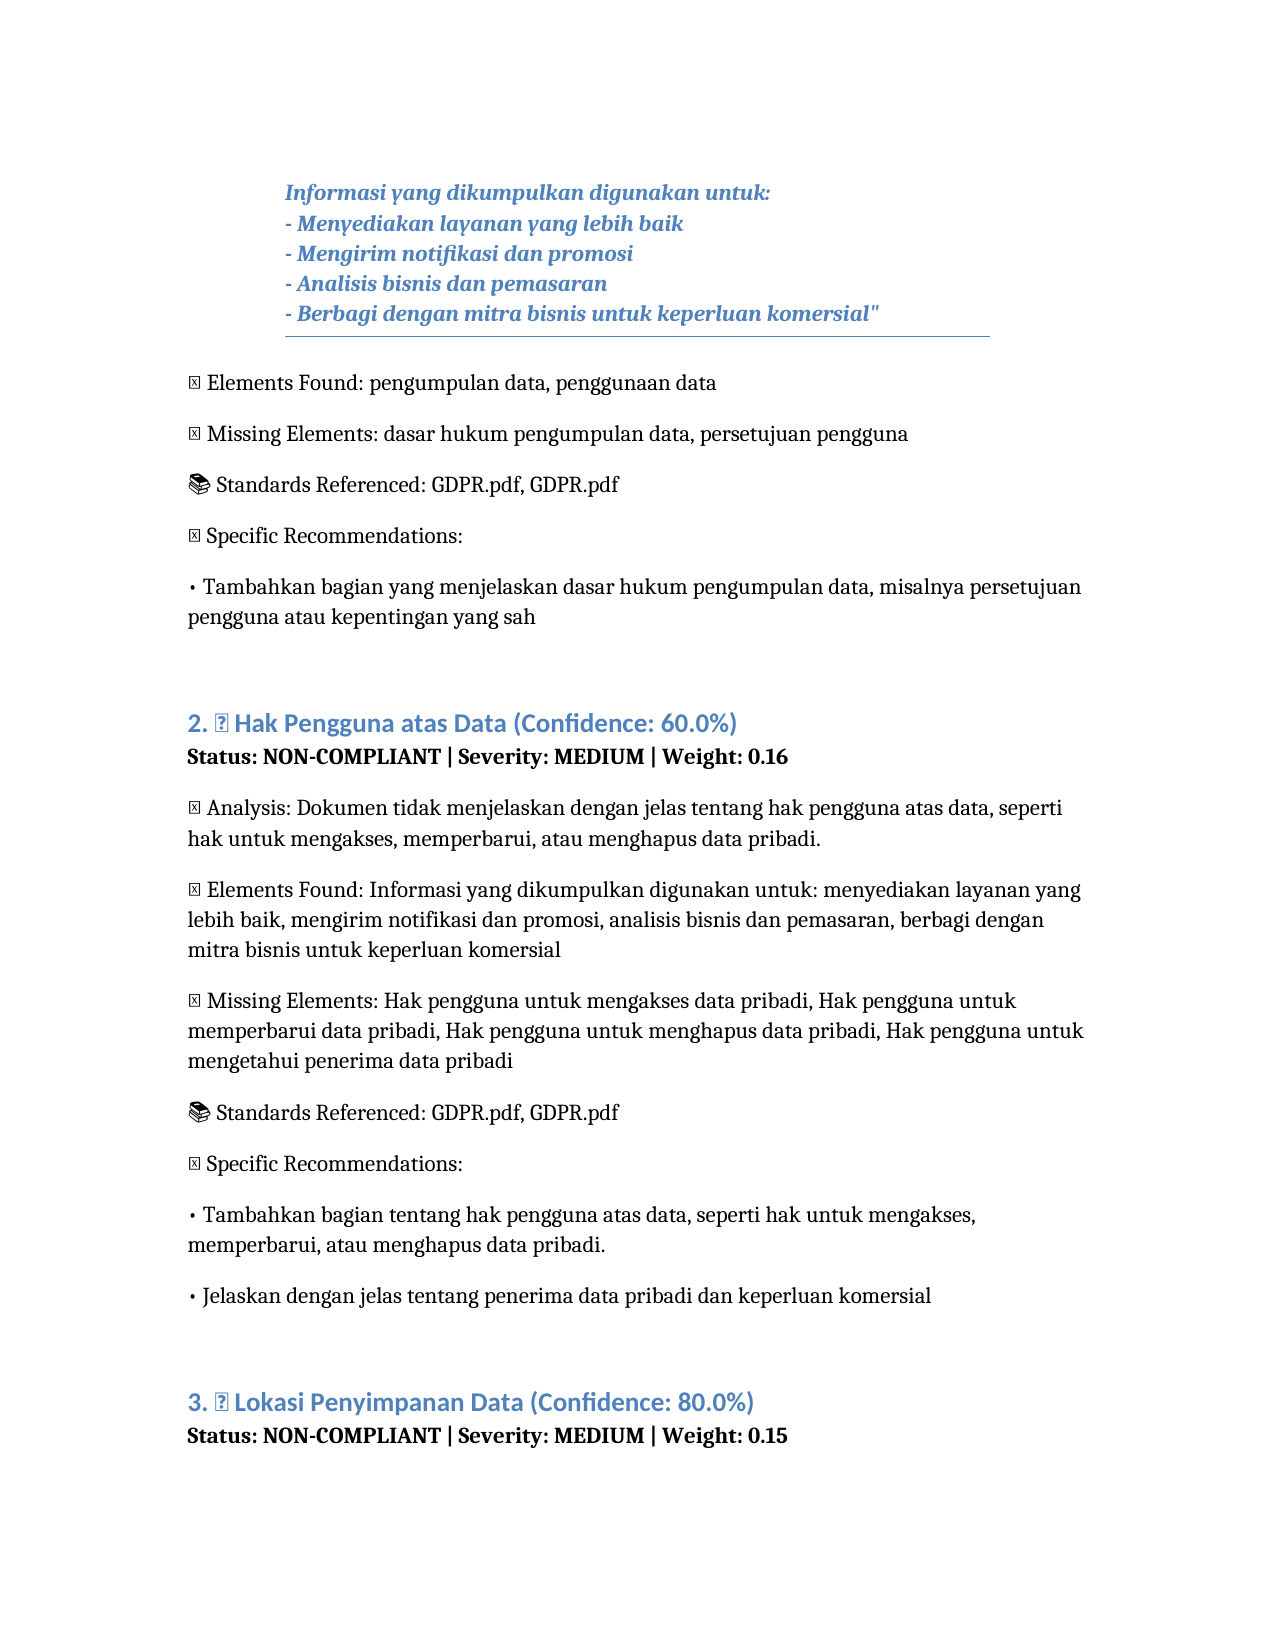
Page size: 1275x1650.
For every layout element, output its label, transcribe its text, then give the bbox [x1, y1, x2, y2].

text ❌ Missing Elements: Hak pengguna untuk mengakses data pribadi, Hak pengguna untuk memperbarui data pribadi, Hak pengguna untuk menghapus data pribadi, Hak pengguna untuk mengetahui penerima data pribadi [187, 988, 1087, 1075]
text 💡 Specific Recommendations: [187, 523, 1087, 549]
text • Jelaskan dengan jelas tentang penerima data pribadi dan keperluan komersial [187, 1283, 1087, 1309]
subtitle 2. ❌ Hak Pengguna atas Data (Confidence: 60.0%) [187, 706, 1087, 739]
text 📚 Standards Referenced: GDPR.pdf, GDPR.pdf [187, 1099, 1087, 1126]
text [285, 150, 990, 336]
text • Tambahkan bagian tentang hak pengguna atas data, seperti hak untuk mengakses, memperbarui, atau menghapus data pribadi. [187, 1201, 1087, 1258]
text ✅ Elements Found: pengumpulan data, penggunaan data [187, 370, 1087, 396]
text • Tambahkan bagian yang menjelaskan dasar hukum pengumpulan data, misalnya persetujuan pengguna atau kepentingan yang sah [187, 574, 1087, 631]
text ✅ Elements Found: Informasi yang dikumpulkan digunakan untuk: menyediakan layanan yang lebih baik, mengirim notifikasi dan promosi, analisis bisnis dan pemasaran, berbagi dengan mitra bisnis untuk keperluan komersial [187, 876, 1087, 963]
text ❌ Missing Elements: dasar hukum pengumpulan data, persetujuan pengguna [187, 421, 1087, 447]
text 📚 Standards Referenced: GDPR.pdf, GDPR.pdf [187, 472, 1087, 498]
subtitle 3. ❌ Lokasi Penyimpanan Data (Confidence: 80.0%) [187, 1385, 1087, 1418]
text Status: NON-COMPLIANT | Severity: MEDIUM | Weight: 0.16 [187, 744, 1087, 771]
text 💡 Specific Recommendations: [187, 1150, 1087, 1177]
text Status: NON-COMPLIANT | Severity: MEDIUM | Weight: 0.15 [187, 1423, 1087, 1449]
text 📝 Analysis: Dokumen tidak menjelaskan dengan jelas tentang hak pengguna atas data, seperti hak untuk mengakses, memperbarui, atau menghapus data pribadi. [187, 795, 1087, 852]
